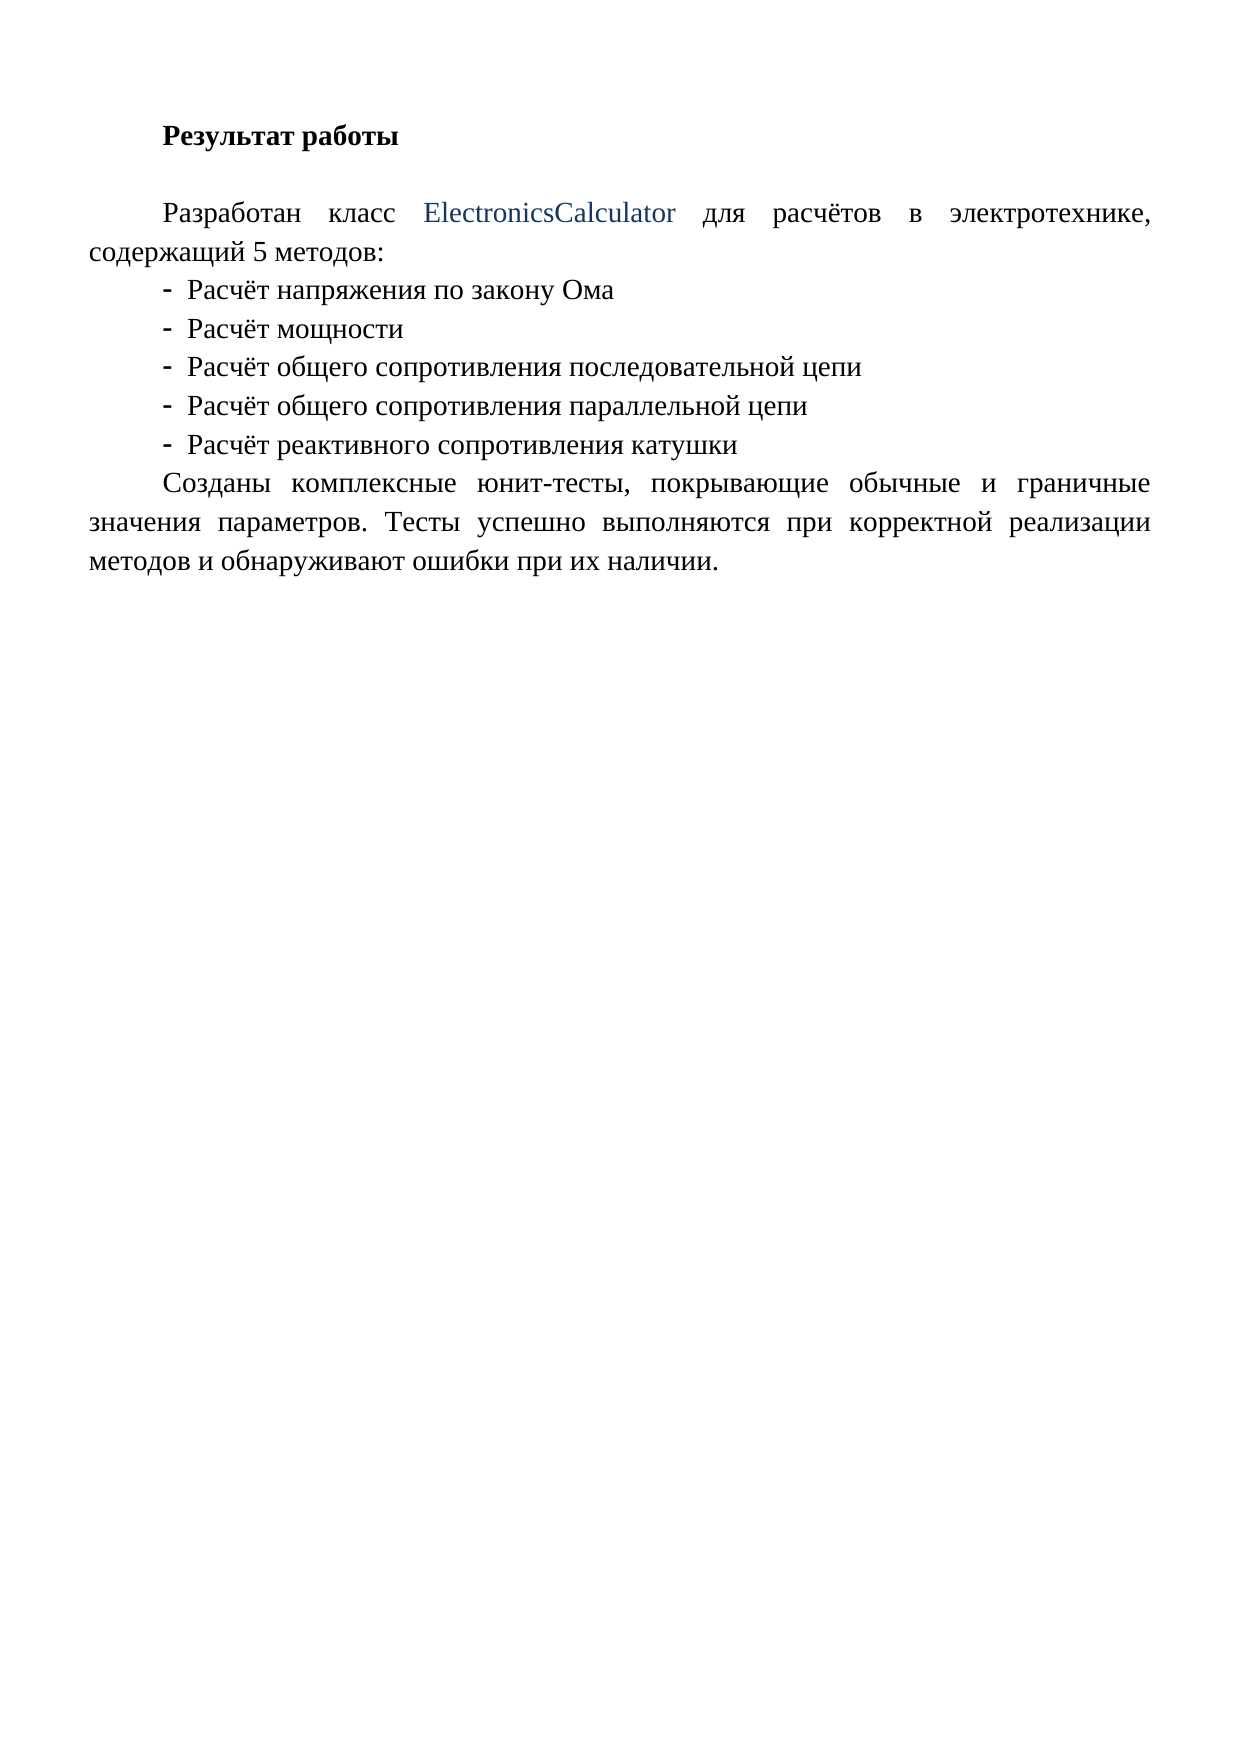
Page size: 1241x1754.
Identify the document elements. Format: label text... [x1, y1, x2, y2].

text Созданы комплексные юнит-тесты, покрывающие обычные и граничные значения параметров. Тесты успешно выполняются при корректной реализации методов и обнаруживают ошибки при их наличии. [89, 466, 1152, 576]
list Расчёт общего сопротивления параллельной цепи [89, 388, 1152, 422]
list Расчёт мощности [89, 311, 1152, 344]
list Расчёт реактивного сопротивления катушки [89, 427, 1152, 461]
text Разработан класс ElectronicsCalculator для расчётов в электротехнике, содержащий 5 методов: [89, 195, 1152, 267]
text Результат работы [89, 118, 1152, 152]
list Расчёт общего сопротивления последовательной цепи [89, 349, 1152, 383]
list Расчёт напряжения по закону Ома [89, 272, 1152, 306]
